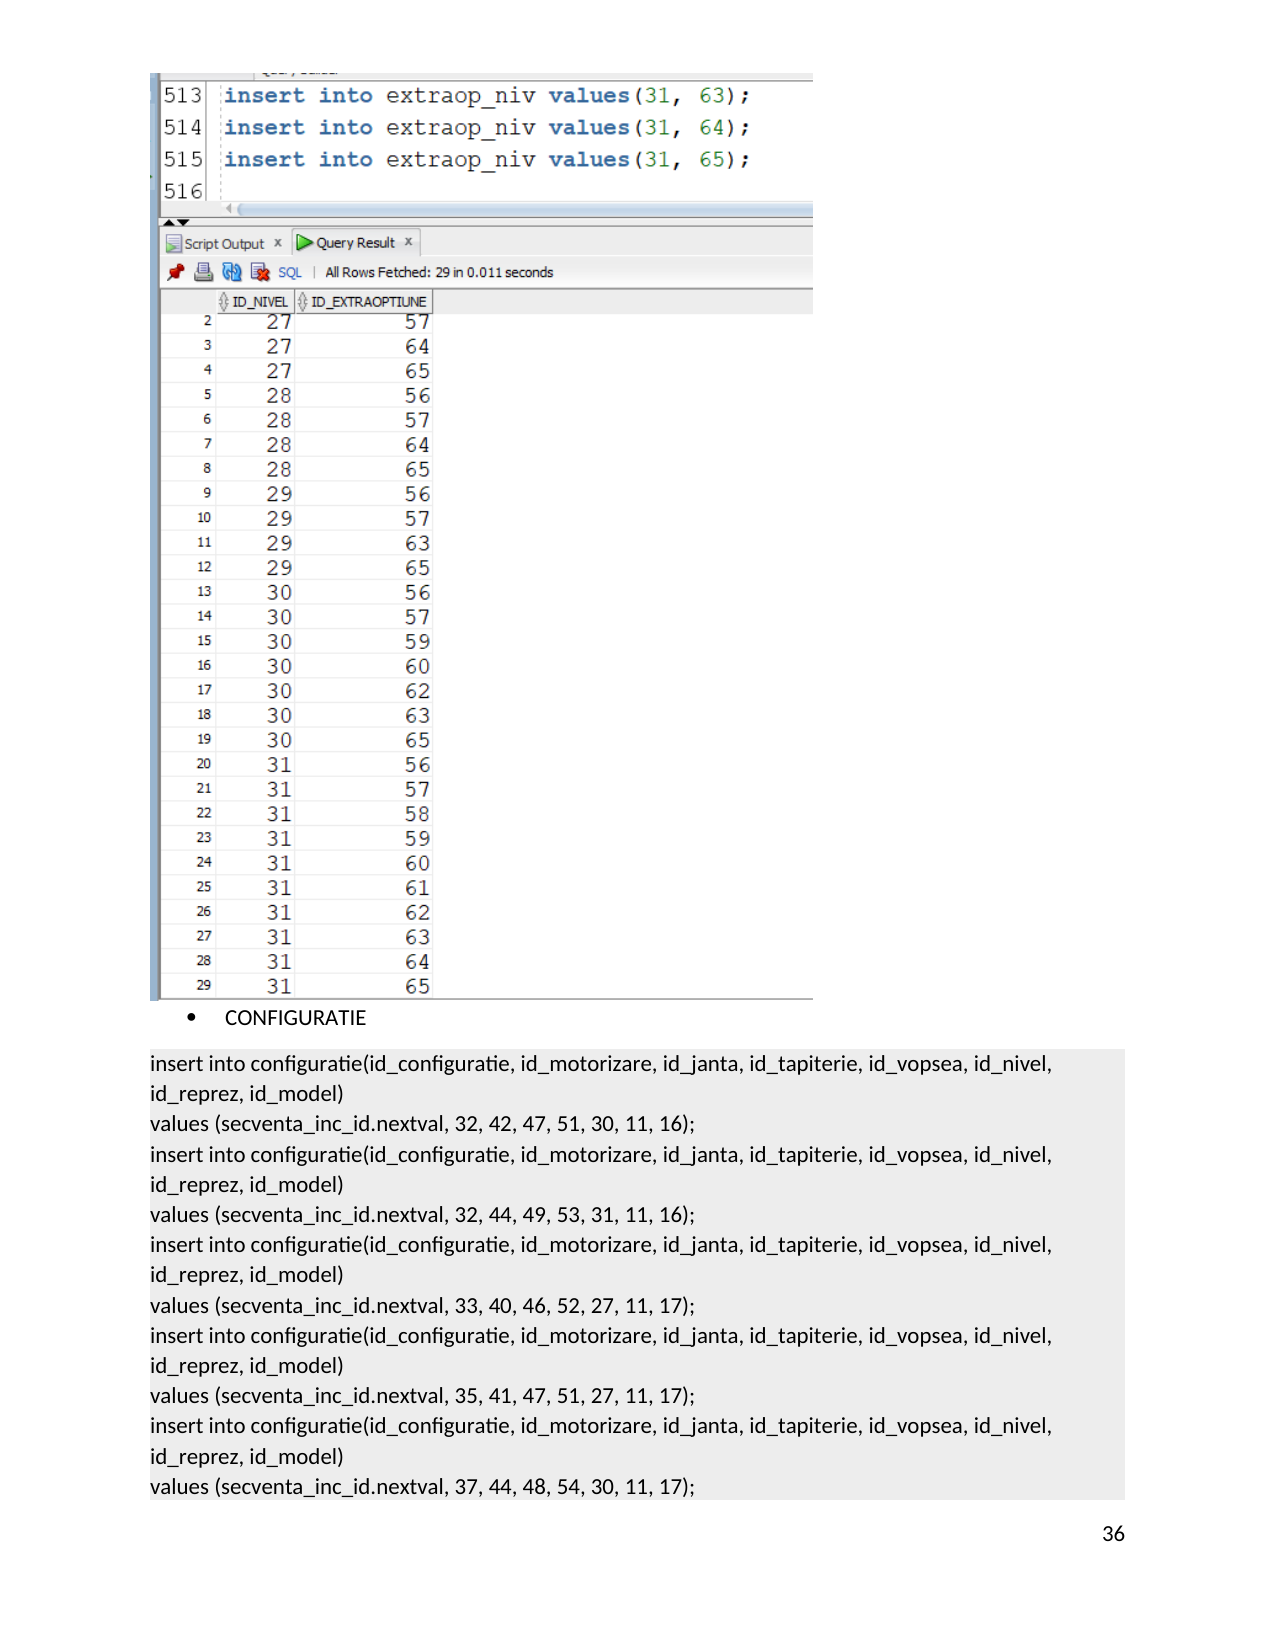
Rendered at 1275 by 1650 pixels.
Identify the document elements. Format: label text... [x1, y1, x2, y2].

picture [150, 73, 813, 1001]
text values (secventa_inc_id.nextval, 35, 41, 47, 51, 27, 11, 17); [150, 1381, 1125, 1409]
text values (secventa_inc_id.nextval, 33, 40, 46, 52, 27, 11, 17); [150, 1291, 1125, 1319]
text values (secventa_inc_id.nextval, 32, 42, 47, 51, 30, 11, 16); [150, 1109, 1125, 1137]
text values (secventa_inc_id.nextval, 32, 44, 49, 53, 31, 11, 16); [150, 1200, 1125, 1228]
text insert into configuratie(id_configuratie, id_motorizare, id_janta, id_tapiterie, id_vopsea, id_nivel, id_reprez, id_model) [150, 1049, 1125, 1107]
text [150, 1412, 1125, 1470]
text insert into configuratie(id_configuratie, id_motorizare, id_janta, id_tapiterie, id_vopsea, id_nivel, id_reprez, id_model) [150, 1230, 1125, 1288]
text values (secventa_inc_id.nextval, 37, 44, 48, 54, 30, 11, 17); [150, 1472, 1125, 1500]
text insert into configuratie(id_configuratie, id_motorizare, id_janta, id_tapiterie, id_vopsea, id_nivel, id_reprez, id_model) [150, 1140, 1125, 1198]
text insert into configuratie(id_configuratie, id_motorizare, id_janta, id_tapiterie, id_vopsea, id_nivel, id_reprez, id_model) [150, 1321, 1125, 1379]
